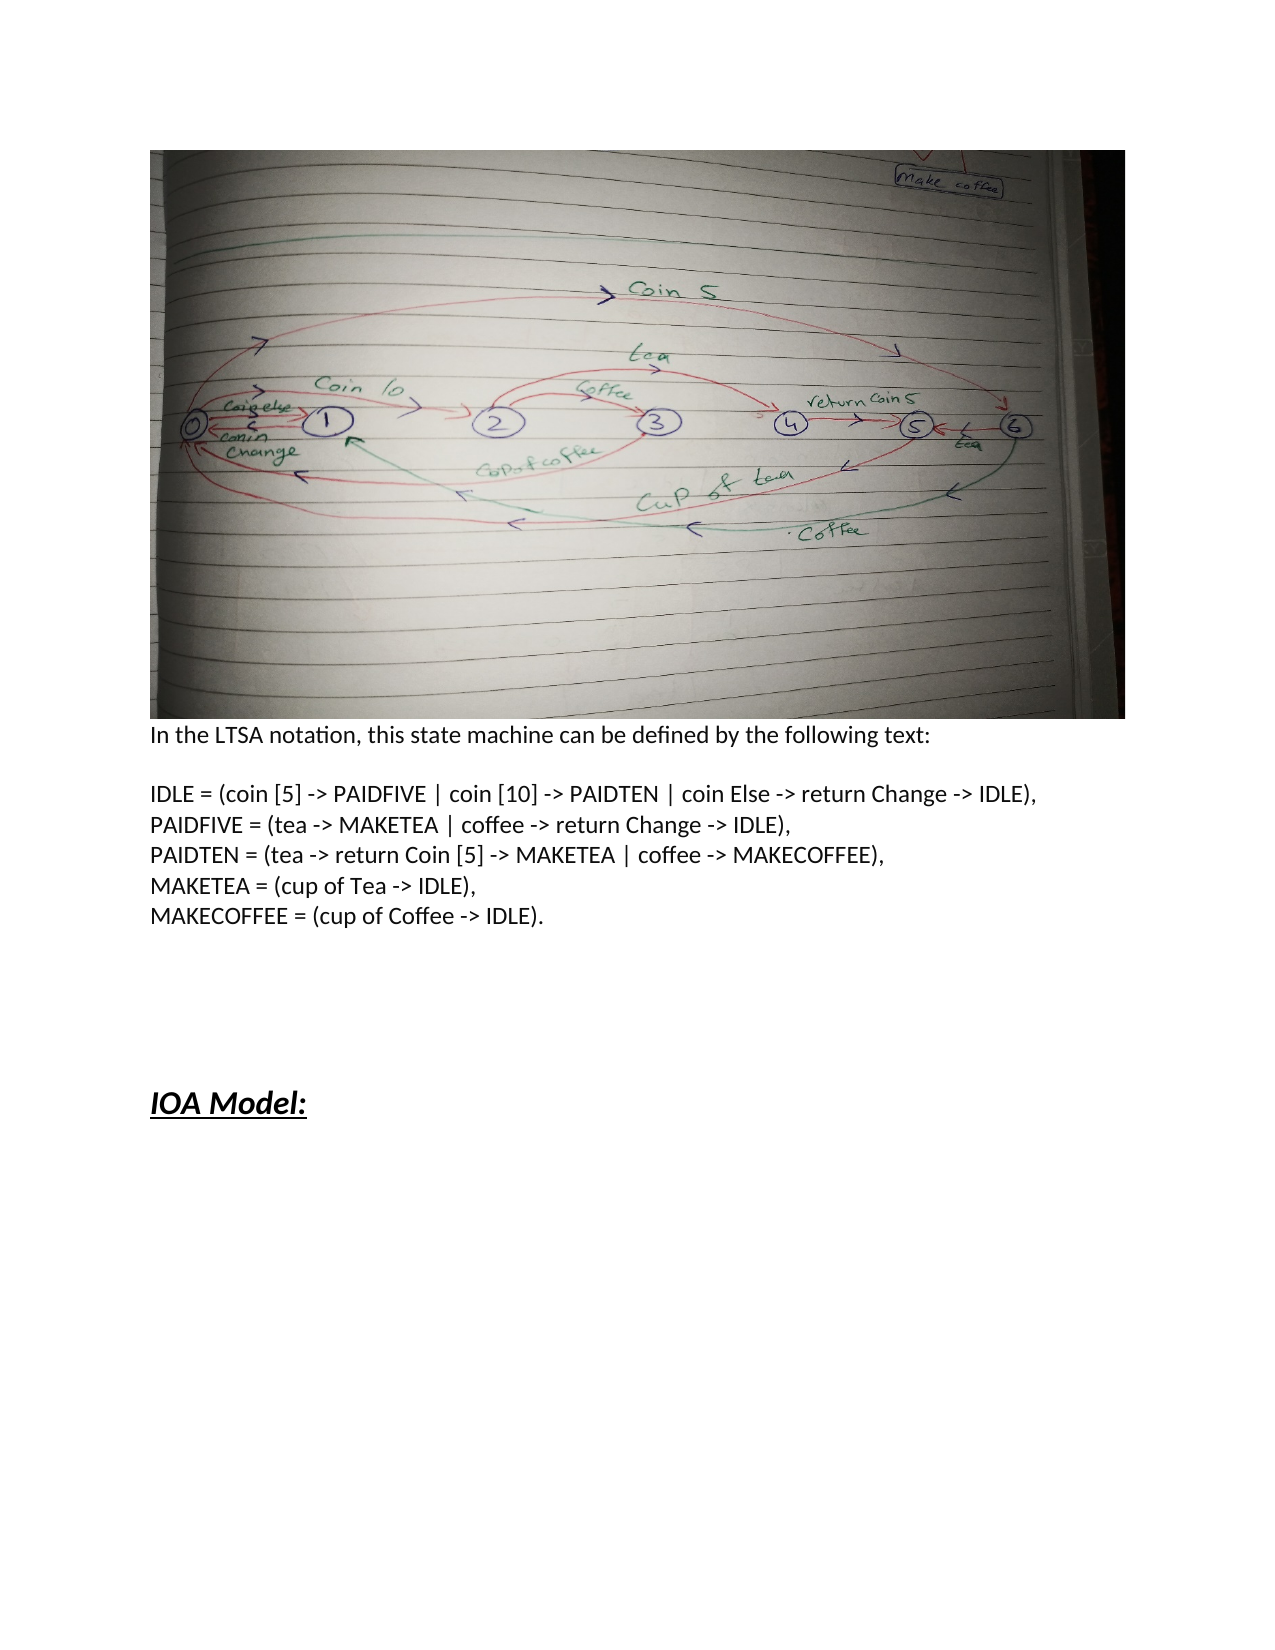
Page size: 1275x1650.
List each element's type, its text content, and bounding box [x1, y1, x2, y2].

text IDLE = (coin [5] -> PAIDFIVE | coin [10] -> PAIDTEN | coin Else -> return Change -> IDLE), PAIDFIVE = (tea -> MAKETEA | coffee -> return Change -> IDLE), PAIDTEN = (tea -> return Coin [5] -> MAKETEA | coffee -> MAKECOFFEE), MAKETEA = (cup of Tea -> IDLE), MAKECOFFEE = (cup of Coffee -> IDLE). [150, 778, 1125, 931]
text In the LTSA notation, this state machine can be defined by the following text: [150, 719, 1125, 749]
picture [150, 150, 1125, 719]
text IOA Model: [150, 1082, 1125, 1123]
